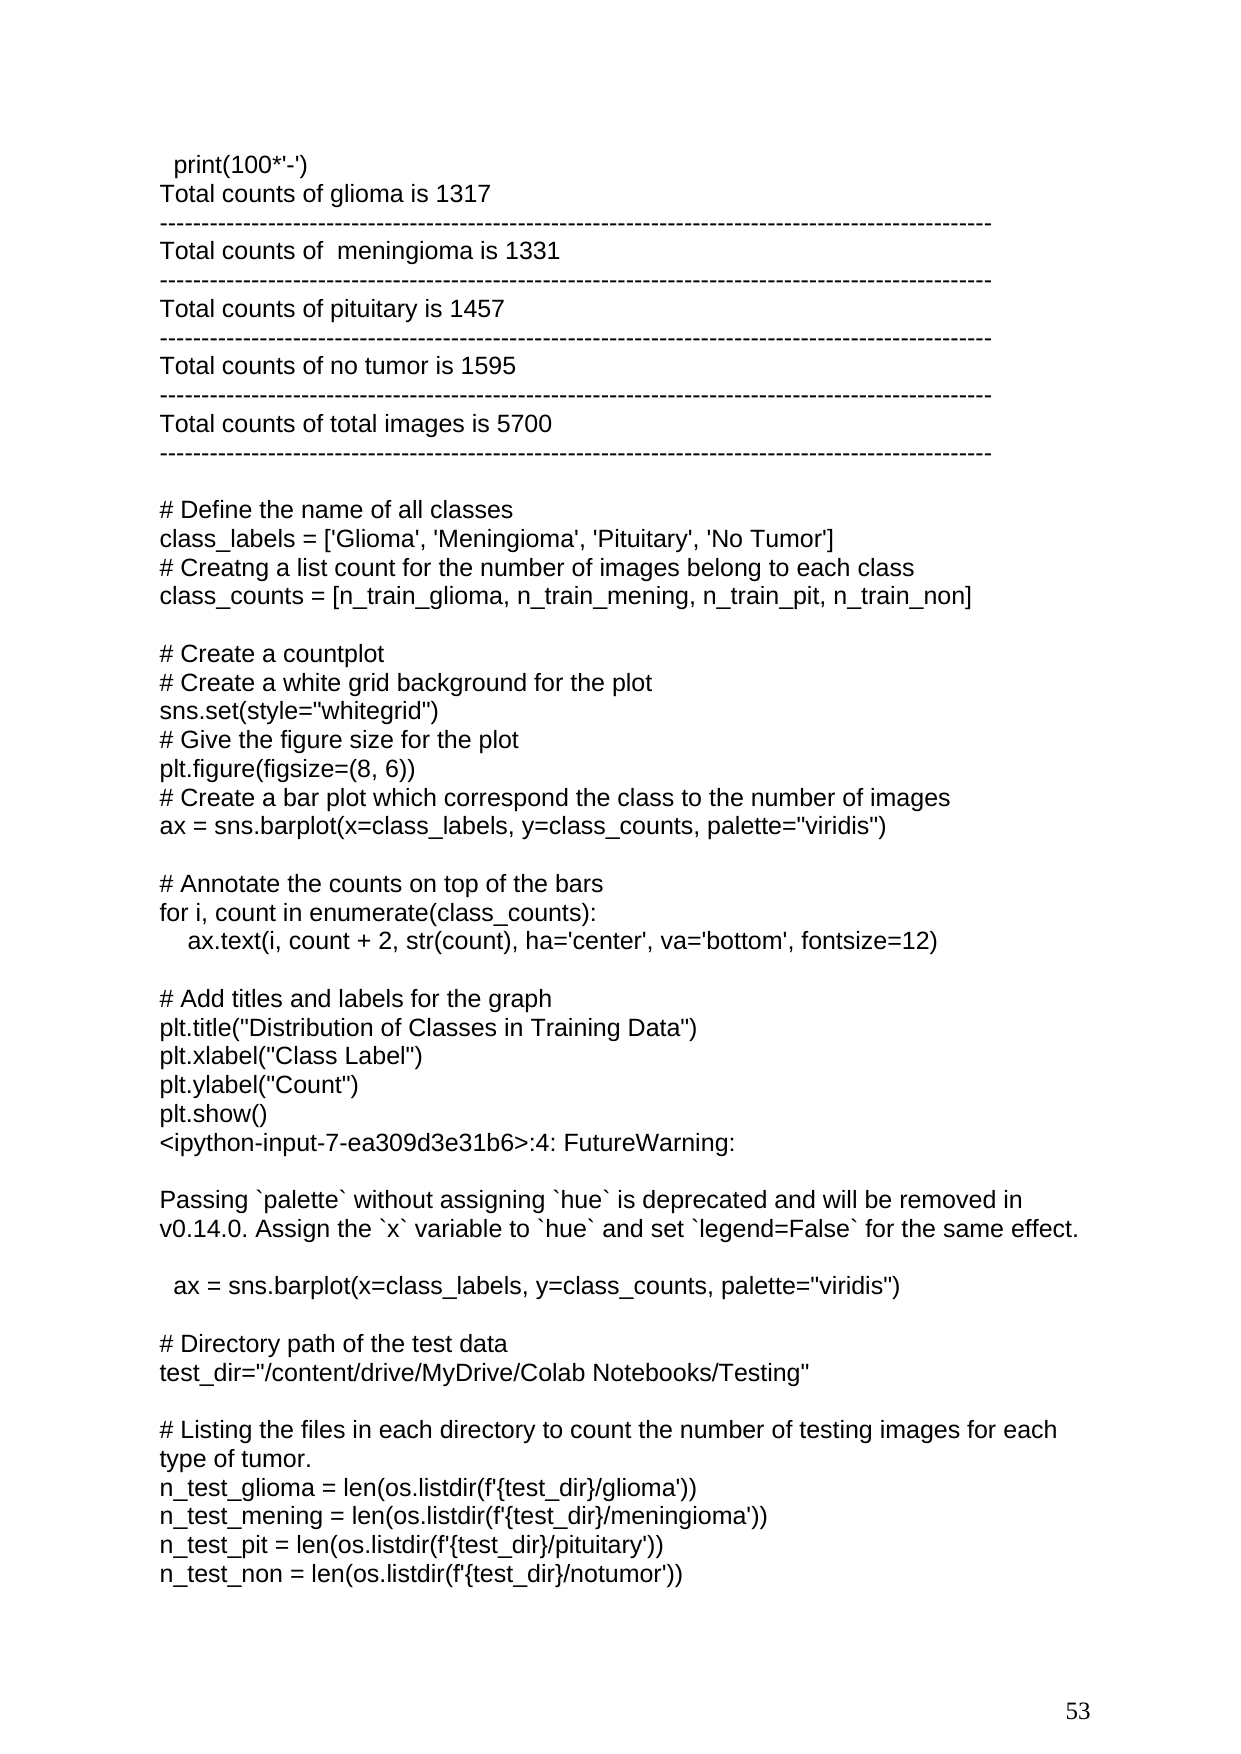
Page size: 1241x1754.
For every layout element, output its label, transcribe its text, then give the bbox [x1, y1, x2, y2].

text Total counts of pituitary is 1457 [159, 294, 1090, 322]
text ---------------------------------------------------------------------------------------------------- [159, 265, 1090, 294]
text sns.set(style="whitegrid") [159, 696, 1090, 725]
text Passing `palette` without assigning `hue` is deprecated and will be removed in v0.14.0. Assign the `x` variable to `hue` and set `legend=False` for the same effect. [159, 1185, 1090, 1242]
text n_test_glioma = len(os.listdir(f'{test_dir}/glioma')) [159, 1472, 1090, 1501]
text # Create a countplot [159, 639, 1090, 667]
text Total counts of glioma is 1317 [159, 179, 1090, 207]
text ax = sns.barplot(x=class_labels, y=class_counts, palette="viridis") [159, 811, 1090, 840]
text n_test_mening = len(os.listdir(f'{test_dir}/meningioma')) [159, 1501, 1090, 1530]
text Total counts of total images is 5700 [159, 409, 1090, 437]
text for i, count in enumerate(class_counts): [159, 897, 1090, 926]
text # Create a bar plot which correspond the class to the number of images [159, 782, 1090, 811]
text print(100*'-') [159, 150, 1090, 179]
text # Directory path of the test data [159, 1329, 1090, 1357]
text # Create a white grid background for the plot [159, 667, 1090, 696]
text n_test_pit = len(os.listdir(f'{test_dir}/pituitary')) [159, 1530, 1090, 1559]
text class_labels = ['Glioma', 'Meningioma', 'Pituitary', 'No Tumor'] [159, 524, 1090, 552]
text ---------------------------------------------------------------------------------------------------- [159, 322, 1090, 351]
text plt.ylabel("Count") [159, 1070, 1090, 1099]
text # Define the name of all classes [159, 495, 1090, 524]
text Total counts of no tumor is 1595 [159, 351, 1090, 380]
text # Add titles and labels for the graph [159, 984, 1090, 1012]
text ---------------------------------------------------------------------------------------------------- [159, 207, 1090, 236]
text # Creatng a list count for the number of images belong to each class [159, 552, 1090, 581]
text Total counts of meningioma is 1331 [159, 236, 1090, 265]
text # Annotate the counts on top of the bars [159, 869, 1090, 897]
text plt.title("Distribution of Classes in Training Data") [159, 1012, 1090, 1041]
text ax.text(i, count + 2, str(count), ha='center', va='bottom', fontsize=12) [159, 926, 1090, 955]
text test_dir="/content/drive/MyDrive/Colab Notebooks/Testing" [159, 1357, 1090, 1386]
text ax = sns.barplot(x=class_labels, y=class_counts, palette="viridis") [159, 1271, 1090, 1300]
text plt.xlabel("Class Label") [159, 1041, 1090, 1070]
text plt.show() [159, 1099, 1090, 1127]
text ---------------------------------------------------------------------------------------------------- [159, 437, 1090, 466]
text # Give the figure size for the plot [159, 725, 1090, 754]
text # Listing the files in each directory to count the number of testing images for each type of tumor. [159, 1415, 1090, 1472]
text class_counts = [n_train_glioma, n_train_mening, n_train_pit, n_train_non] [159, 581, 1090, 610]
text plt.figure(figsize=(8, 6)) [159, 754, 1090, 782]
text n_test_non = len(os.listdir(f'{test_dir}/notumor')) [159, 1559, 1090, 1587]
text <ipython-input-7-ea309d3e31b6>:4: FutureWarning: [159, 1127, 1090, 1156]
text ---------------------------------------------------------------------------------------------------- [159, 380, 1090, 409]
